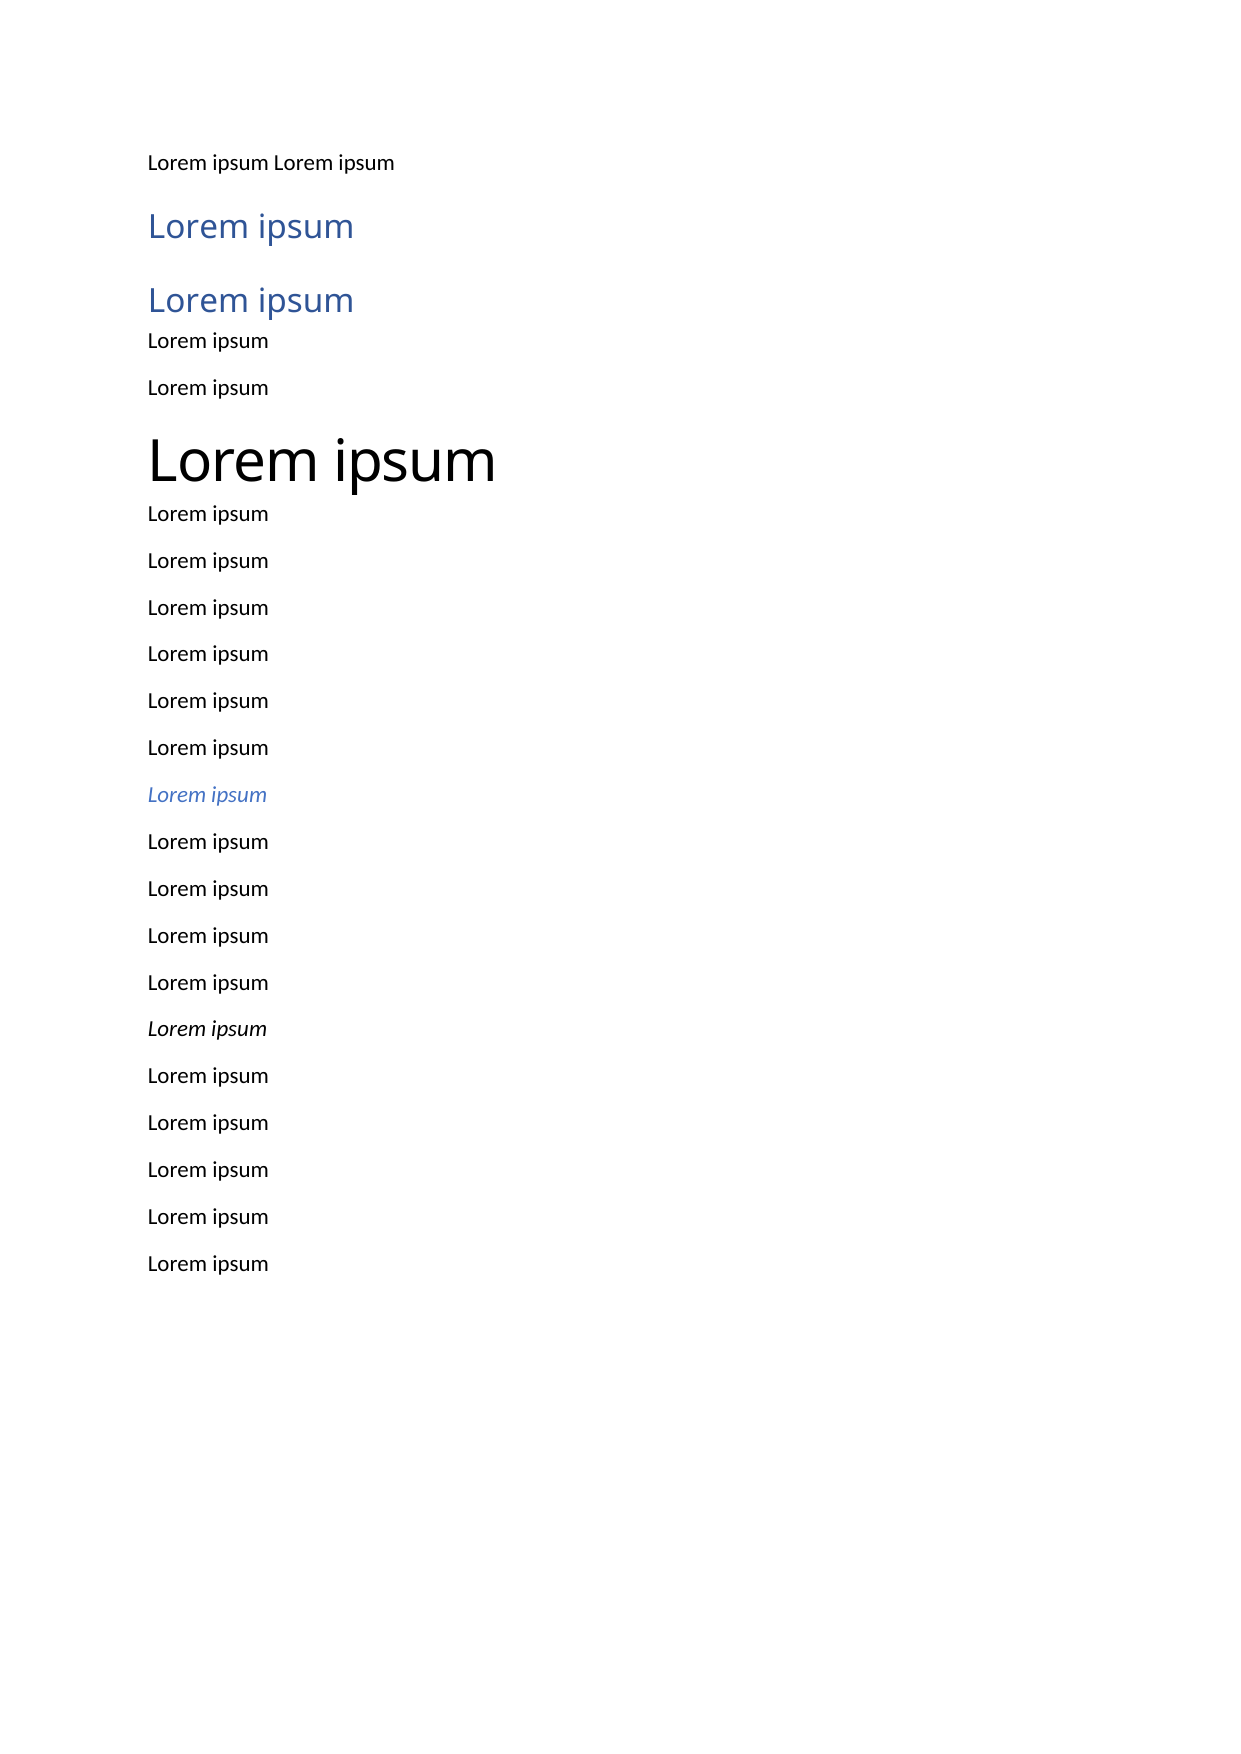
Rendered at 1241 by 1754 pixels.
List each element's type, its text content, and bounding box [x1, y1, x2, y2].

text Lorem ipsum [148, 1155, 1093, 1183]
text Lorem ipsum [148, 1202, 1093, 1230]
text Lorem ipsum [148, 686, 1093, 714]
text Lorem ipsum [148, 1061, 1093, 1089]
text Lorem ipsum [148, 499, 1093, 527]
text Lorem ipsum [148, 733, 1093, 761]
text Lorem ipsum [148, 1014, 1093, 1043]
text Lorem ipsum [148, 326, 1093, 354]
text Lorem ipsum [148, 921, 1093, 949]
text Lorem ipsum [148, 780, 1093, 808]
text Lorem ipsum [148, 373, 1093, 401]
text Lorem ipsum [148, 593, 1093, 621]
text Lorem ipsum [148, 1249, 1093, 1277]
text Lorem ipsum [148, 827, 1093, 855]
title Lorem ipsum [148, 419, 1093, 499]
text Lorem ipsum [148, 1108, 1093, 1136]
subtitle Lorem ipsum [148, 203, 1093, 248]
text Lorem ipsum [148, 639, 1093, 668]
text Lorem ipsum [148, 546, 1093, 574]
subtitle Lorem ipsum [148, 277, 1093, 322]
text Lorem ipsum Lorem ipsum [148, 148, 1093, 176]
text Lorem ipsum [148, 874, 1093, 902]
text Lorem ipsum [148, 968, 1093, 996]
